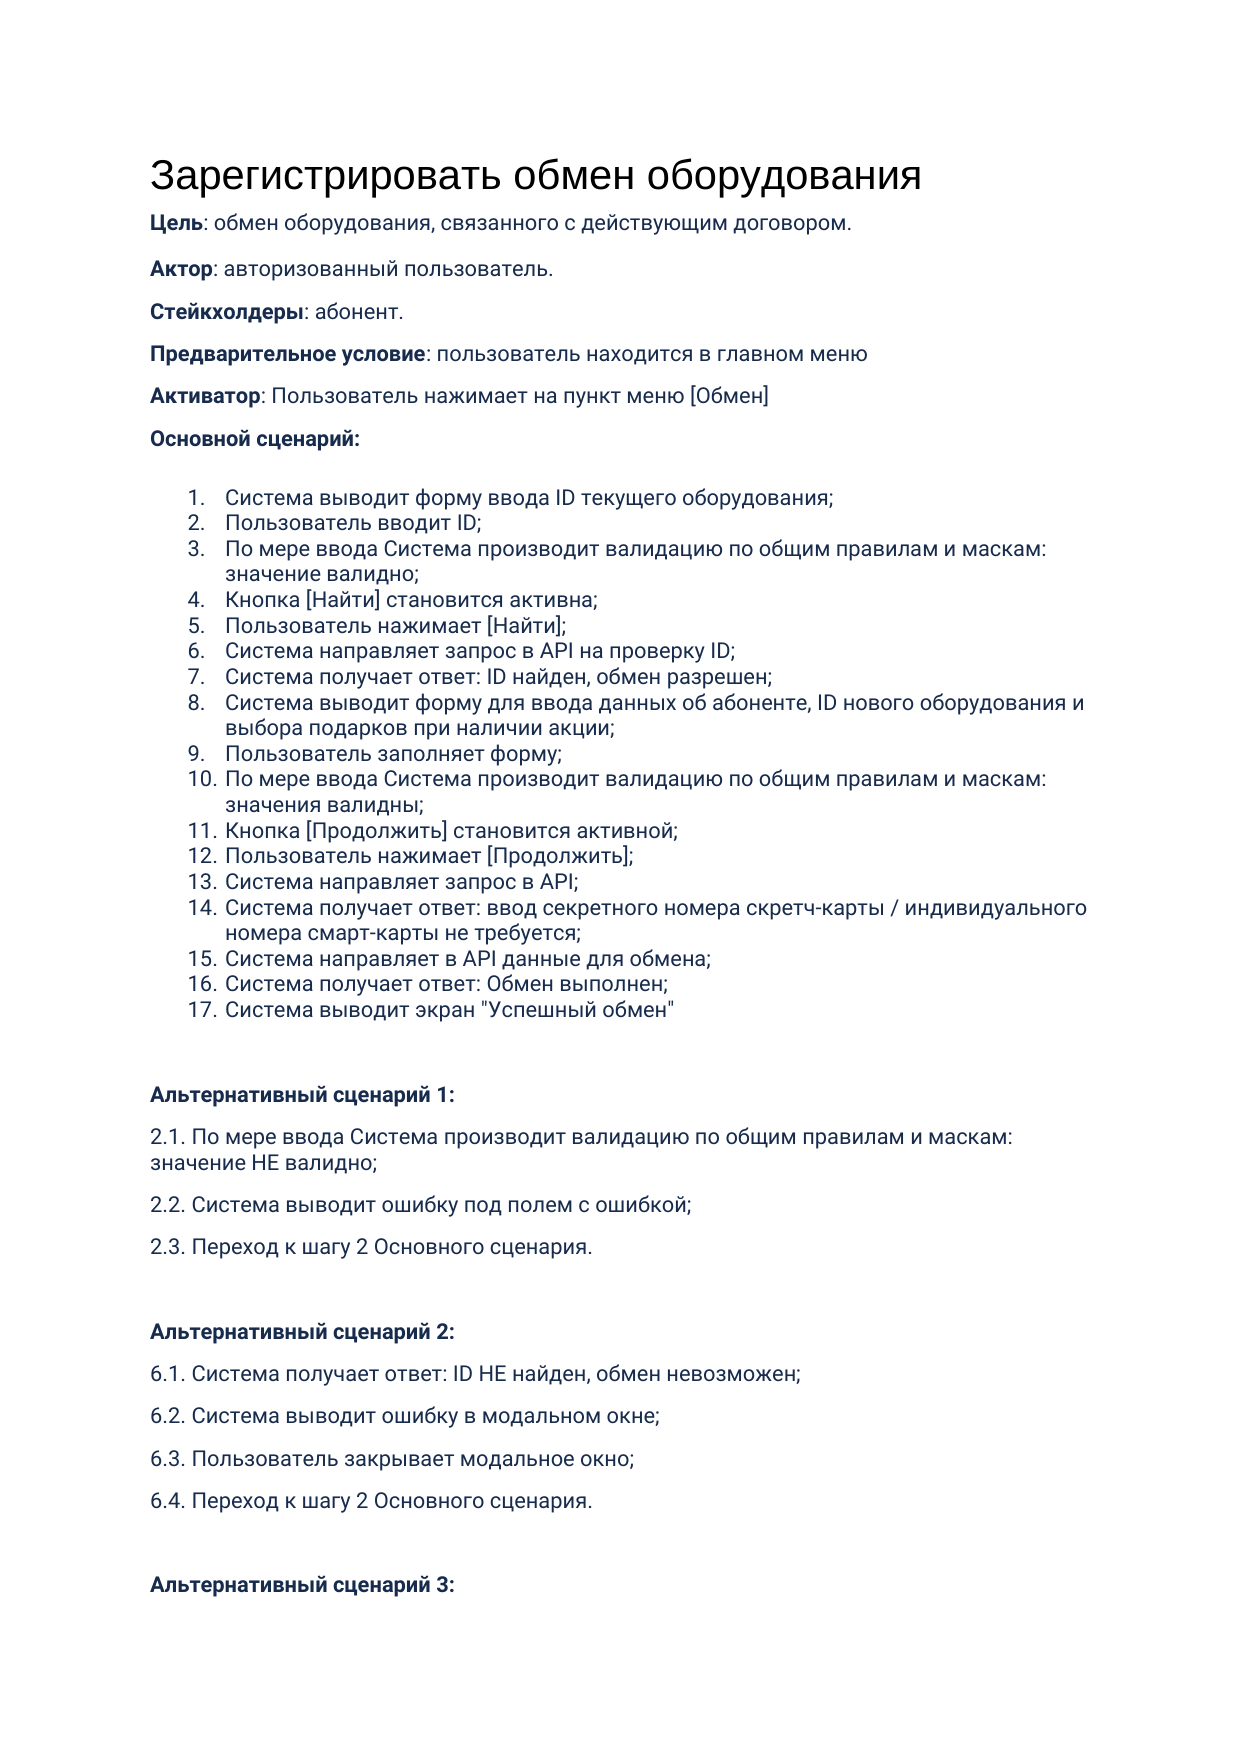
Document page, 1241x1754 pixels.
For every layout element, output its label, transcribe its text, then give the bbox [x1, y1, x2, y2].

list Пользователь нажимает [Найти]; [187, 613, 1090, 638]
list Система выводит форму для ввода данных об абоненте, ID нового оборудования и выбора подарков при наличии акции; [187, 689, 1090, 741]
text Стейкхолдеры: абонент. [150, 299, 1090, 324]
text 6.2. Система выводит ошибку в модальном окне; [150, 1403, 1090, 1429]
subtitle Зарегистрировать обмен оборудования [150, 150, 1090, 198]
text Актор: авторизованный пользователь. [150, 256, 1090, 282]
text 2.2. Система выводит ошибку под полем с ошибкой; [150, 1192, 1090, 1217]
list По мере ввода Система производит валидацию по общим правилам и маскам: значение валидно; [187, 536, 1090, 587]
list Система выводит форму ввода ID текущего оборудования; [187, 484, 1090, 510]
list Пользователь вводит ID; [187, 510, 1090, 536]
list Система направляет запрос в API на проверку ID; [187, 638, 1090, 664]
list Пользователь заполняет форму; [187, 741, 1090, 766]
list Система получает ответ: Обмен выполнен; [187, 971, 1090, 997]
list Система получает ответ: ввод секретного номера скретч-карты / индивидуального номера смарт-карты не требуется; [187, 894, 1090, 946]
text 6.1. Система получает ответ: ID НЕ найден, обмен невозможен; [150, 1361, 1090, 1387]
text Альтернативный сценарий 1: [150, 1082, 1090, 1107]
list Кнопка [Продолжить] становится активной; [187, 818, 1090, 843]
list Кнопка [Найти] становится активна; [187, 587, 1090, 613]
text Цель: обмен оборудования, связанного с действующим договором. [150, 210, 1090, 236]
list Система выводит экран "Успешный обмен" [187, 997, 1090, 1023]
text Альтернативный сценарий 2: [150, 1319, 1090, 1344]
list Система направляет в API данные для обмена; [187, 946, 1090, 971]
list По мере ввода Система производит валидацию по общим правилам и маскам: значения валидны; [187, 766, 1090, 818]
list Пользователь нажимает [Продолжить]; [187, 843, 1090, 869]
text 2.1. По мере ввода Система производит валидацию по общим правилам и маскам: значение НЕ валидно; [150, 1124, 1090, 1175]
text Основной сценарий: [150, 426, 1090, 451]
text Предварительное условие: пользователь находится в главном меню [150, 341, 1090, 367]
text Активатор: Пользователь нажимает на пункт меню [Обмен] [150, 383, 1090, 409]
text Альтернативный сценарий 3: [150, 1572, 1090, 1598]
list Система направляет запрос в API; [187, 869, 1090, 894]
text 2.3. Переход к шагу 2 Основного сценария. [150, 1234, 1090, 1260]
list Система получает ответ: ID найден, обмен разрешен; [187, 664, 1090, 689]
text 6.4. Переход к шагу 2 Основного сценария. [150, 1488, 1090, 1513]
text 6.3. Пользователь закрывает модальное окно; [150, 1446, 1090, 1471]
